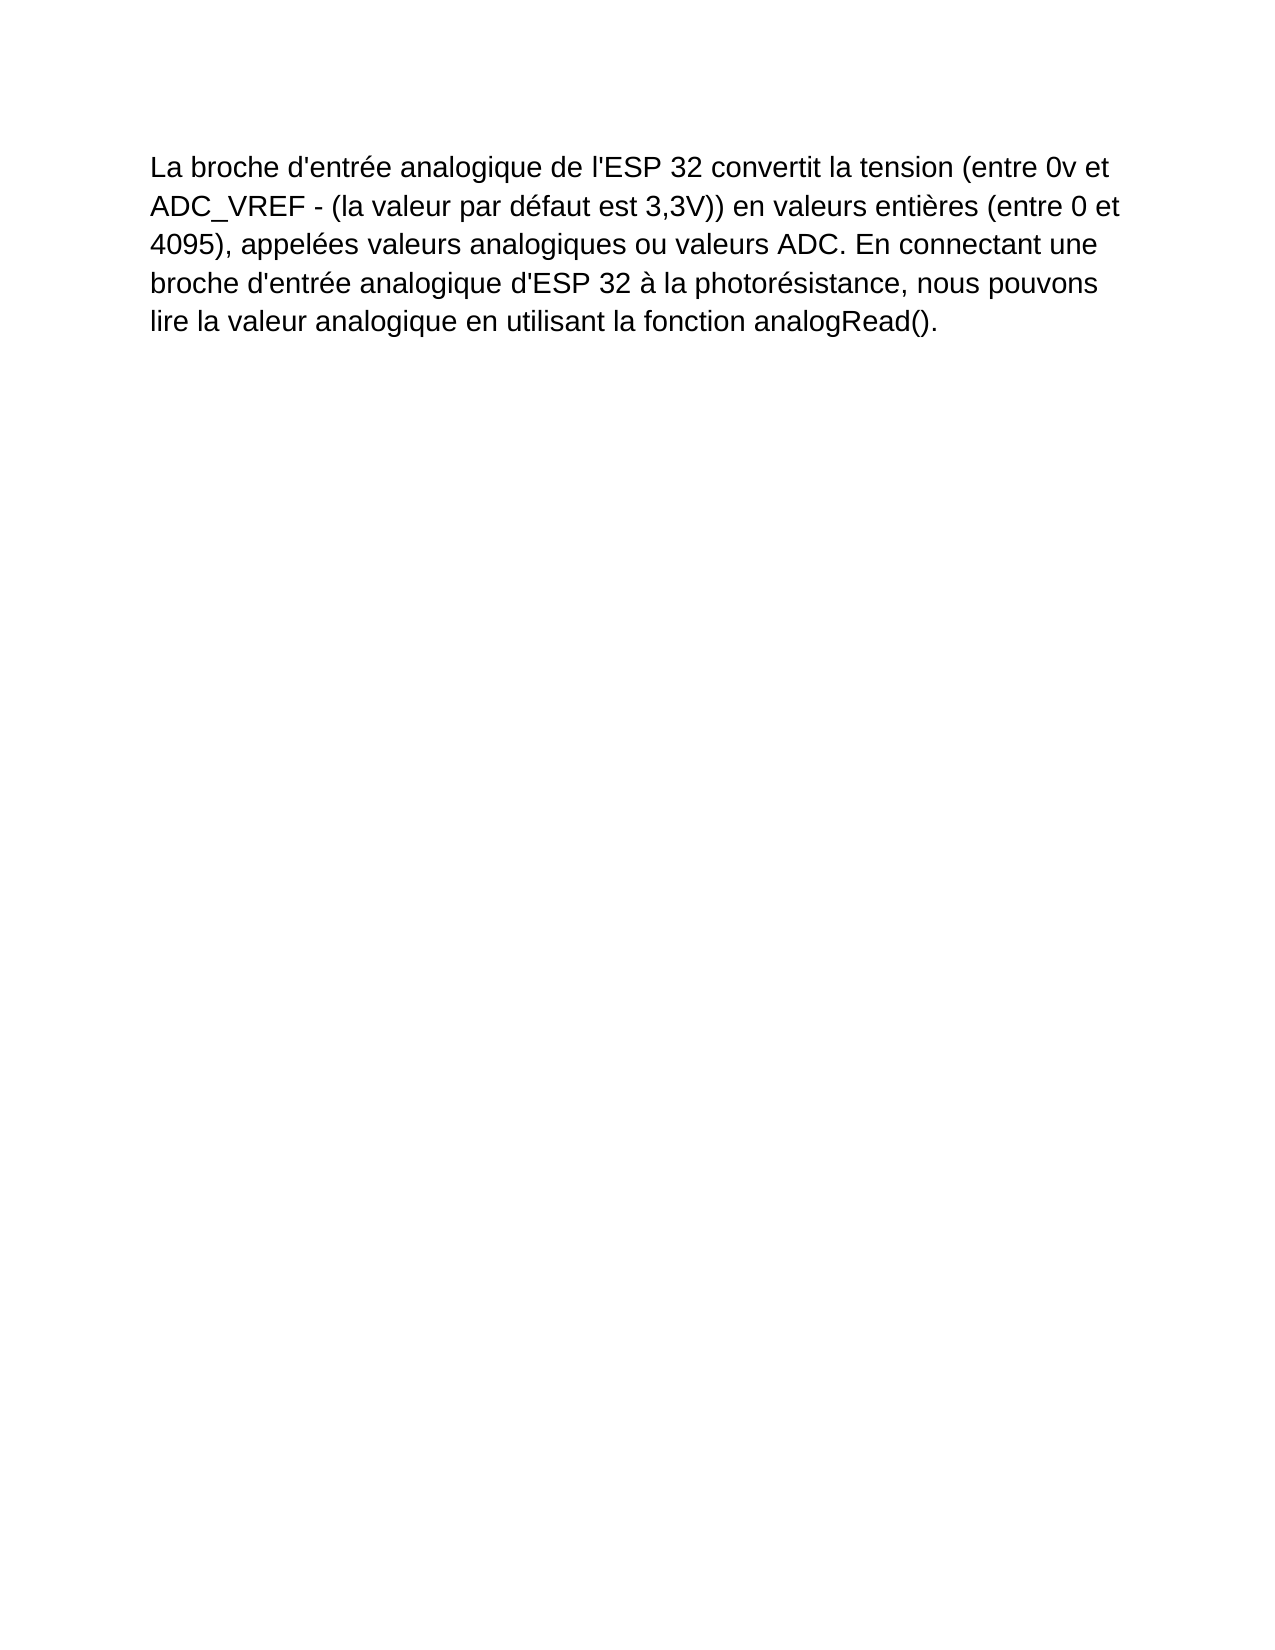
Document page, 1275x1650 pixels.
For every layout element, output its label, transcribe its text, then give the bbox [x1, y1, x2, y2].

text La broche d'entrée analogique de l'ESP 32 convertit la tension (entre 0v et ADC_VREF - (la valeur par défaut est 3,3V)) en valeurs entières (entre 0 et 4095), appelées valeurs analogiques ou valeurs ADC. En connectant une broche d'entrée analogique d'ESP 32 à la photorésistance, nous pouvons lire la valeur analogique en utilisant la fonction analogRead(). [150, 150, 1125, 338]
